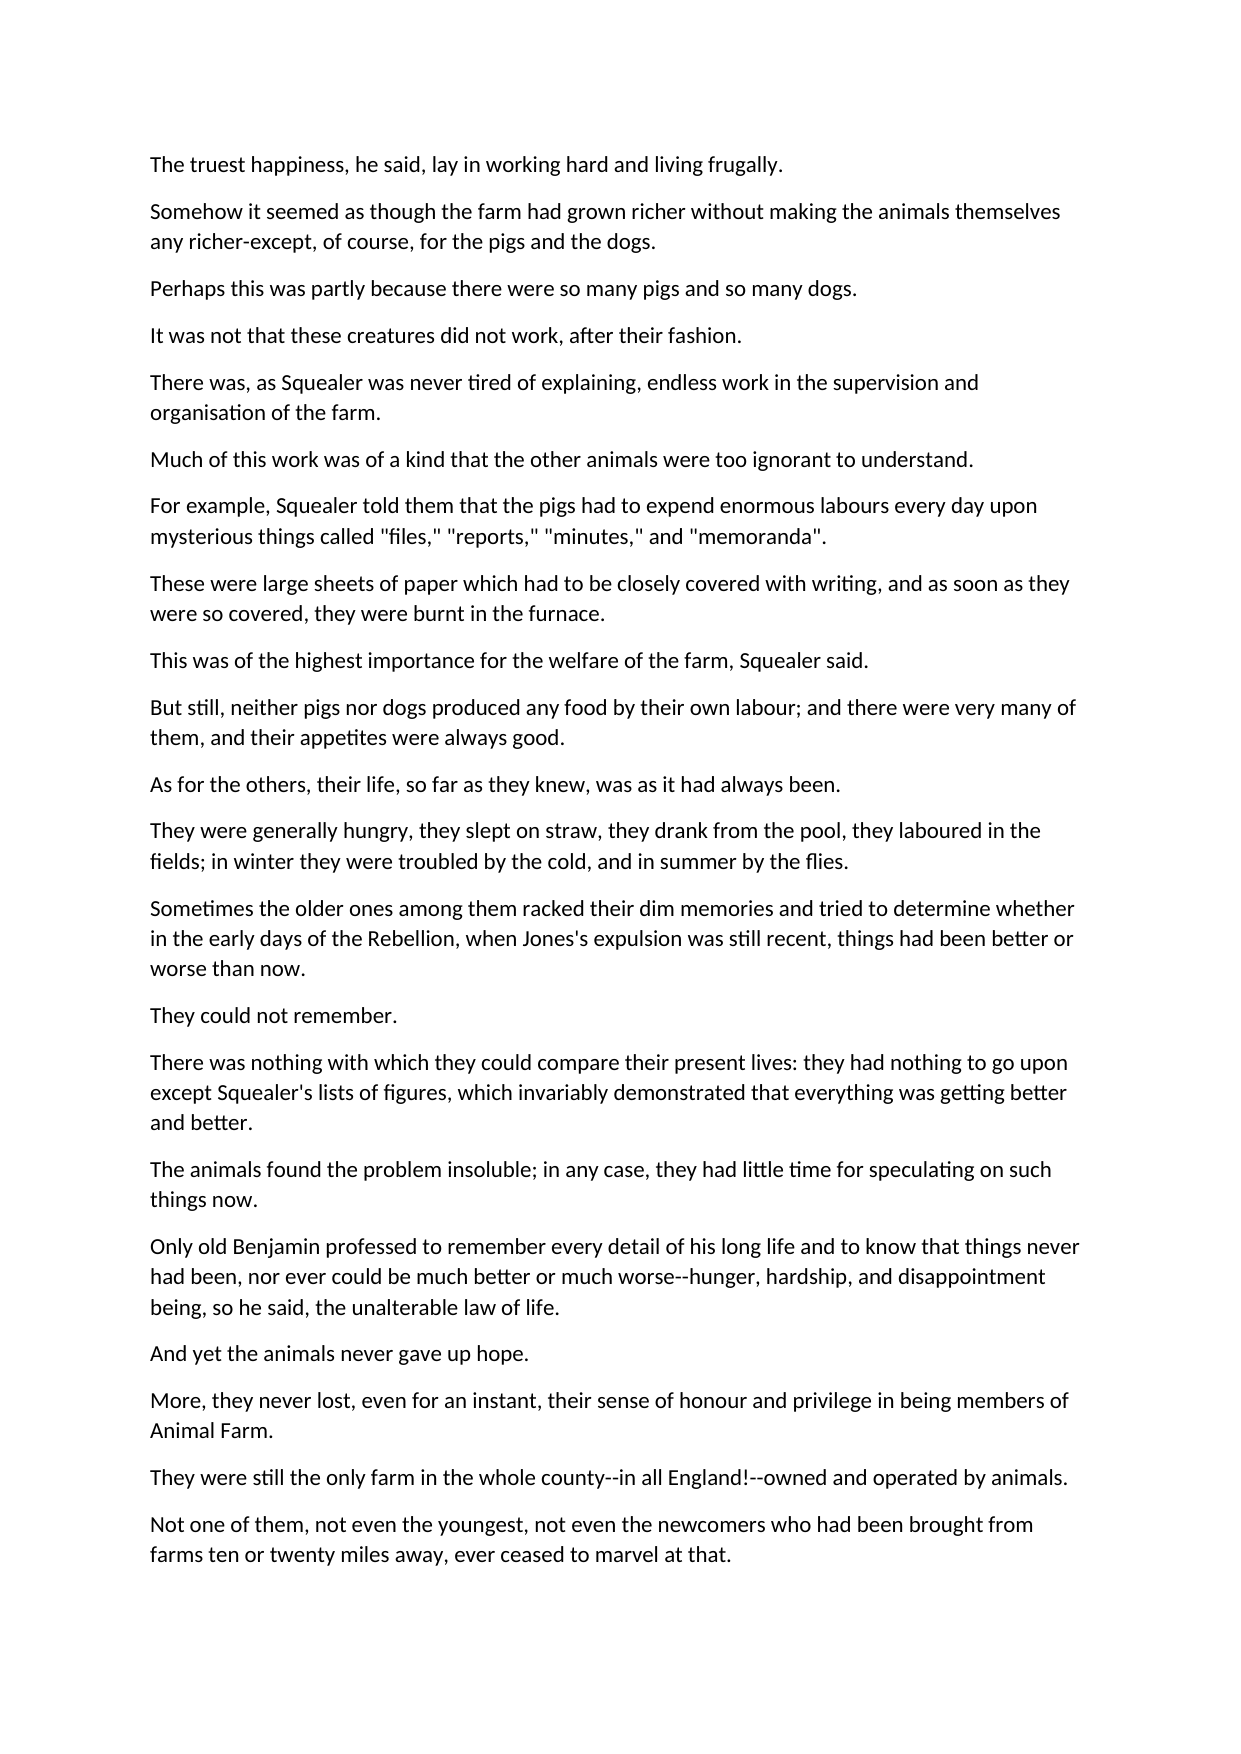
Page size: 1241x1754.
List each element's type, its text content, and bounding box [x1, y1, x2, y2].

text There was nothing with which they could compare their present lives: they had nothing to go upon except Squealer's lists of figures, which invariably demonstrated that everything was getting better and better. [150, 1048, 1090, 1136]
text They were generally hungry, they slept on straw, they drank from the pool, they laboured in the fields; in winter they were troubled by the cold, and in summer by the flies. [150, 817, 1090, 875]
text More, they never lost, even for an instant, their sense of honour and privilege in being members of Animal Farm. [150, 1386, 1090, 1445]
text These were large sheets of paper which had to be closely covered with writing, and as soon as they were so covered, they were burnt in the furnace. [150, 569, 1090, 627]
text Much of this work was of a kind that the other animals were too ignorant to understand. [150, 445, 1090, 473]
text Perhaps this was partly because there were so many pigs and so many dogs. [150, 274, 1090, 302]
text There was, as Squealer was never tired of explaining, endless work in the supervision and organisation of the farm. [150, 368, 1090, 426]
text For example, Squealer told them that the pigs had to expend enormous labours every day upon mysterious things called "files," "reports," "minutes," and "memoranda". [150, 492, 1090, 550]
text This was of the highest importance for the welfare of the farm, Squealer said. [150, 646, 1090, 674]
text Somehow it seemed as though the farm had grown richer without making the animals themselves any richer-except, of course, for the pigs and the dogs. [150, 197, 1090, 255]
text Not one of them, not even the youngest, not even the newcomers who had been brought from farms ten or twenty miles away, ever ceased to marvel at that. [150, 1510, 1090, 1569]
text But still, neither pigs nor dogs produced any food by their own labour; and there were very many of them, and their appetites were always good. [150, 693, 1090, 751]
text It was not that these creatures did not work, after their fashion. [150, 321, 1090, 349]
text The truest happiness, he said, lay in working hard and living frugally. [150, 150, 1090, 178]
text Sometimes the older ones among them racked their dim memories and tried to determine whether in the early days of the Rebellion, when Jones's expulsion was still recent, things had been better or worse than now. [150, 894, 1090, 982]
text The animals found the problem insoluble; in any case, they had little time for speculating on such things now. [150, 1155, 1090, 1213]
text They could not remember. [150, 1001, 1090, 1029]
text They were still the only farm in the whole county--in all England!--owned and operated by animals. [150, 1463, 1090, 1492]
text And yet the animals never gave up hope. [150, 1339, 1090, 1368]
text Only old Benjamin professed to remember every detail of his long life and to know that things never had been, nor ever could be much better or much worse--hunger, hardship, and disappointment being, so he said, the unalterable law of life. [150, 1232, 1090, 1321]
text As for the others, their life, so far as they knew, was as it had always been. [150, 770, 1090, 798]
